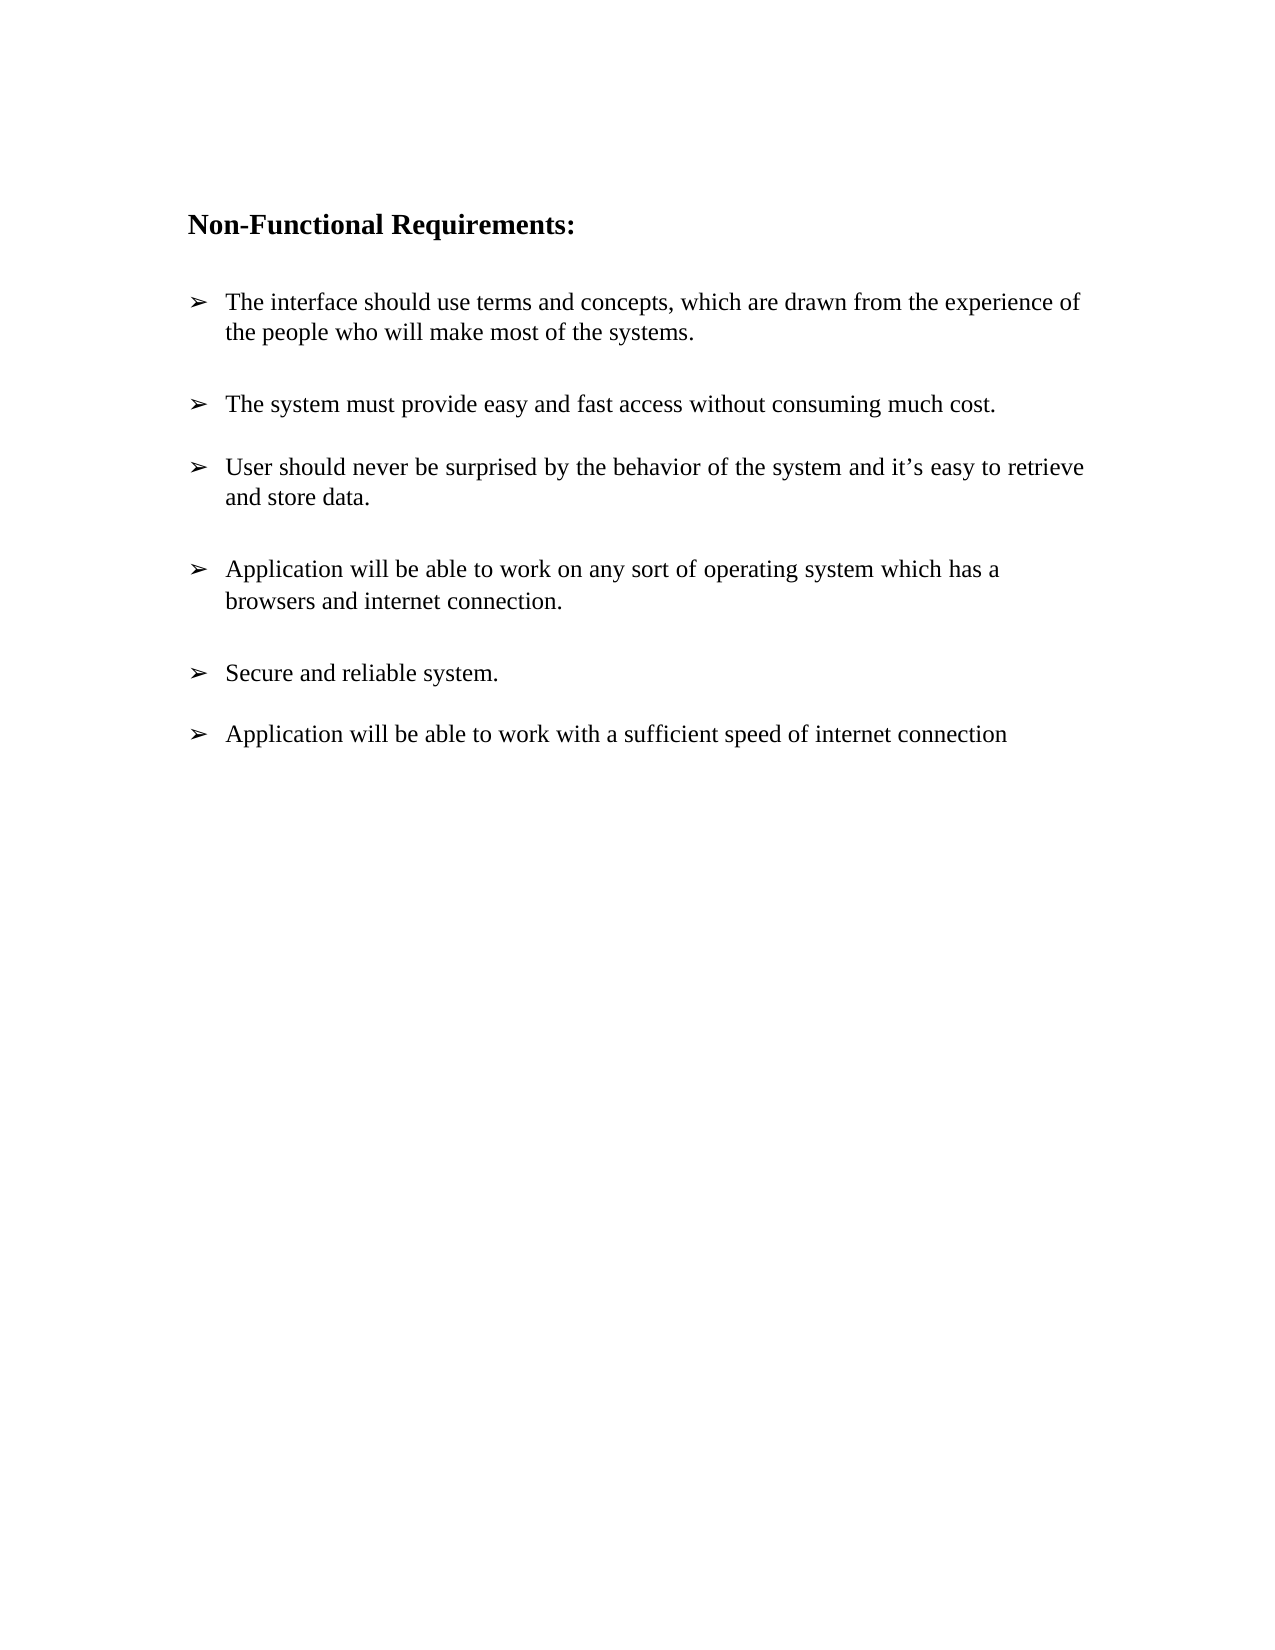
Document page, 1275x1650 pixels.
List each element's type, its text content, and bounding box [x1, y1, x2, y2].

list Application will be able to work with a sufficient speed of internet connection [188, 716, 1148, 750]
list Application will be able to work on any sort of operating system which has a browsers and internet connection. [188, 551, 1088, 615]
list The interface should use terms and concepts, which are drawn from the experience of the people who will make most of the systems. [188, 283, 1081, 346]
list Secure and reliable system. [188, 654, 1148, 688]
list The system must provide easy and fast access without consuming much cost. [188, 386, 1148, 420]
subtitle Non-Functional Requirements: [188, 207, 1148, 241]
list User should never be surprised by the behavior of the system and it’s easy to retrieve and store data. [188, 448, 1087, 511]
